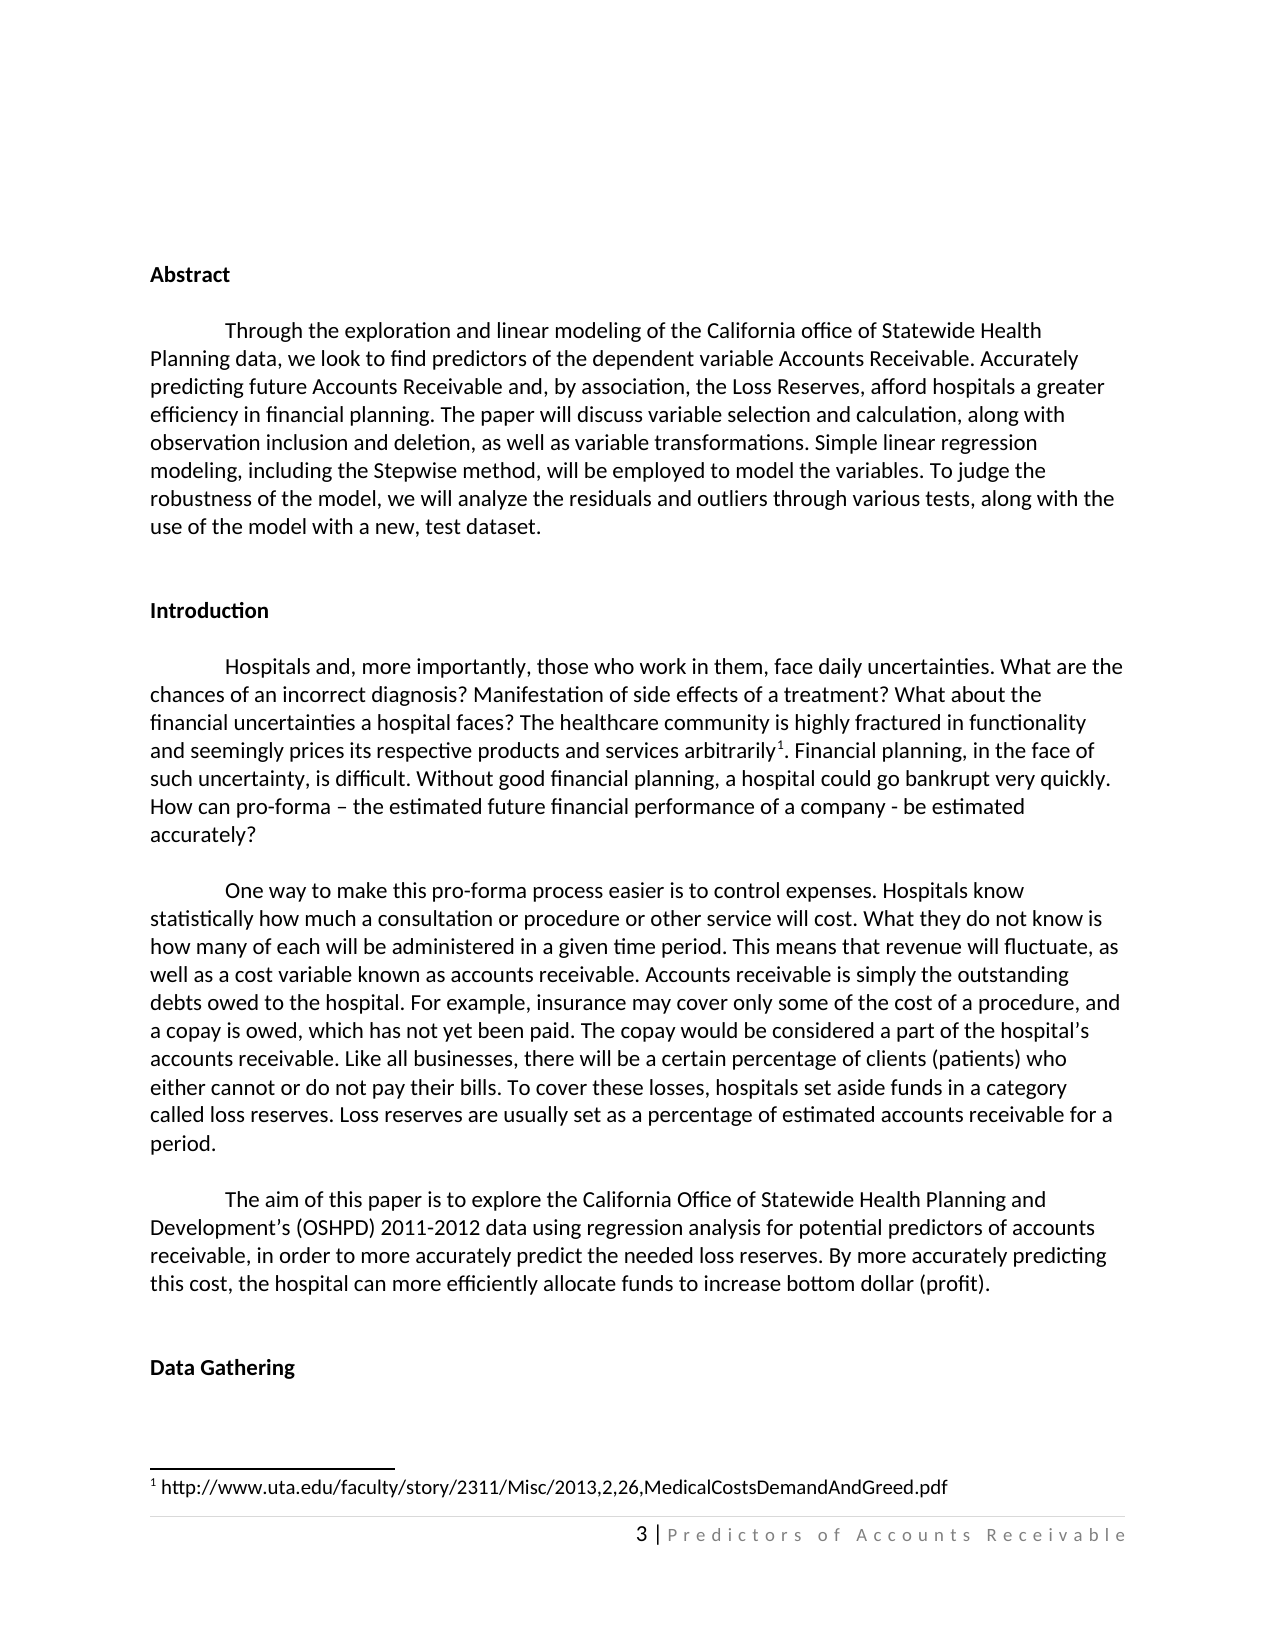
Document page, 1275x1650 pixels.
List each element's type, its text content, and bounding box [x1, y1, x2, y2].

text The aim of this paper is to explore the California Office of Statewide Health Planning and Development’s (OSHPD) 2011-2012 data using regression analysis for potential predictors of accounts receivable, in order to more accurately predict the needed loss reserves. By more accurately predicting this cost, the hospital can more efficiently allocate funds to increase bottom dollar (profit). [150, 1185, 1125, 1297]
text Through the exploration and linear modeling of the California office of Statewide Health Planning data, we look to find predictors of the dependent variable Accounts Receivable. Accurately predicting future Accounts Receivable and, by association, the Loss Reserves, afford hospitals a greater efficiency in financial planning. The paper will discuss variable selection and calculation, along with observation inclusion and deletion, as well as variable transformations. Simple linear regression modeling, including the Stepwise method, will be employed to model the variables. To judge the robustness of the model, we will analyze the residuals and outliers through various tests, along with the use of the model with a new, test dataset. [150, 316, 1125, 540]
text Hospitals and, more importantly, those who work in them, face daily uncertainties. What are the chances of an incorrect diagnosis? Manifestation of side effects of a treatment? What about the financial uncertainties a hospital faces? The healthcare community is highly fractured in functionality and seemingly prices its respective products and services arbitrarily. Financial planning, in the face of such uncertainty, is difficult. Without good financial planning, a hospital could go bankrupt very quickly. How can pro-forma – the estimated future financial performance of a company - be estimated accurately? [150, 652, 1125, 848]
text One way to make this pro-forma process easier is to control expenses. Hospitals know statistically how much a consultation or procedure or other service will cost. What they do not know is how many of each will be administered in a given time period. This means that revenue will fluctuate, as well as a cost variable known as accounts receivable. Accounts receivable is simply the outstanding debts owed to the hospital. For example, insurance may cover only some of the cost of a procedure, and a copay is owed, which has not yet been paid. The copay would be considered a part of the hospital’s accounts receivable. Like all businesses, there will be a certain percentage of clients (patients) who either cannot or do not pay their bills. To cover these losses, hospitals set aside funds in a category called loss reserves. Loss reserves are usually set as a percentage of estimated accounts receivable for a period. [150, 876, 1125, 1157]
text Introduction [150, 596, 1125, 624]
text Abstract [150, 260, 1125, 288]
text Data Gathering [150, 1353, 1125, 1381]
